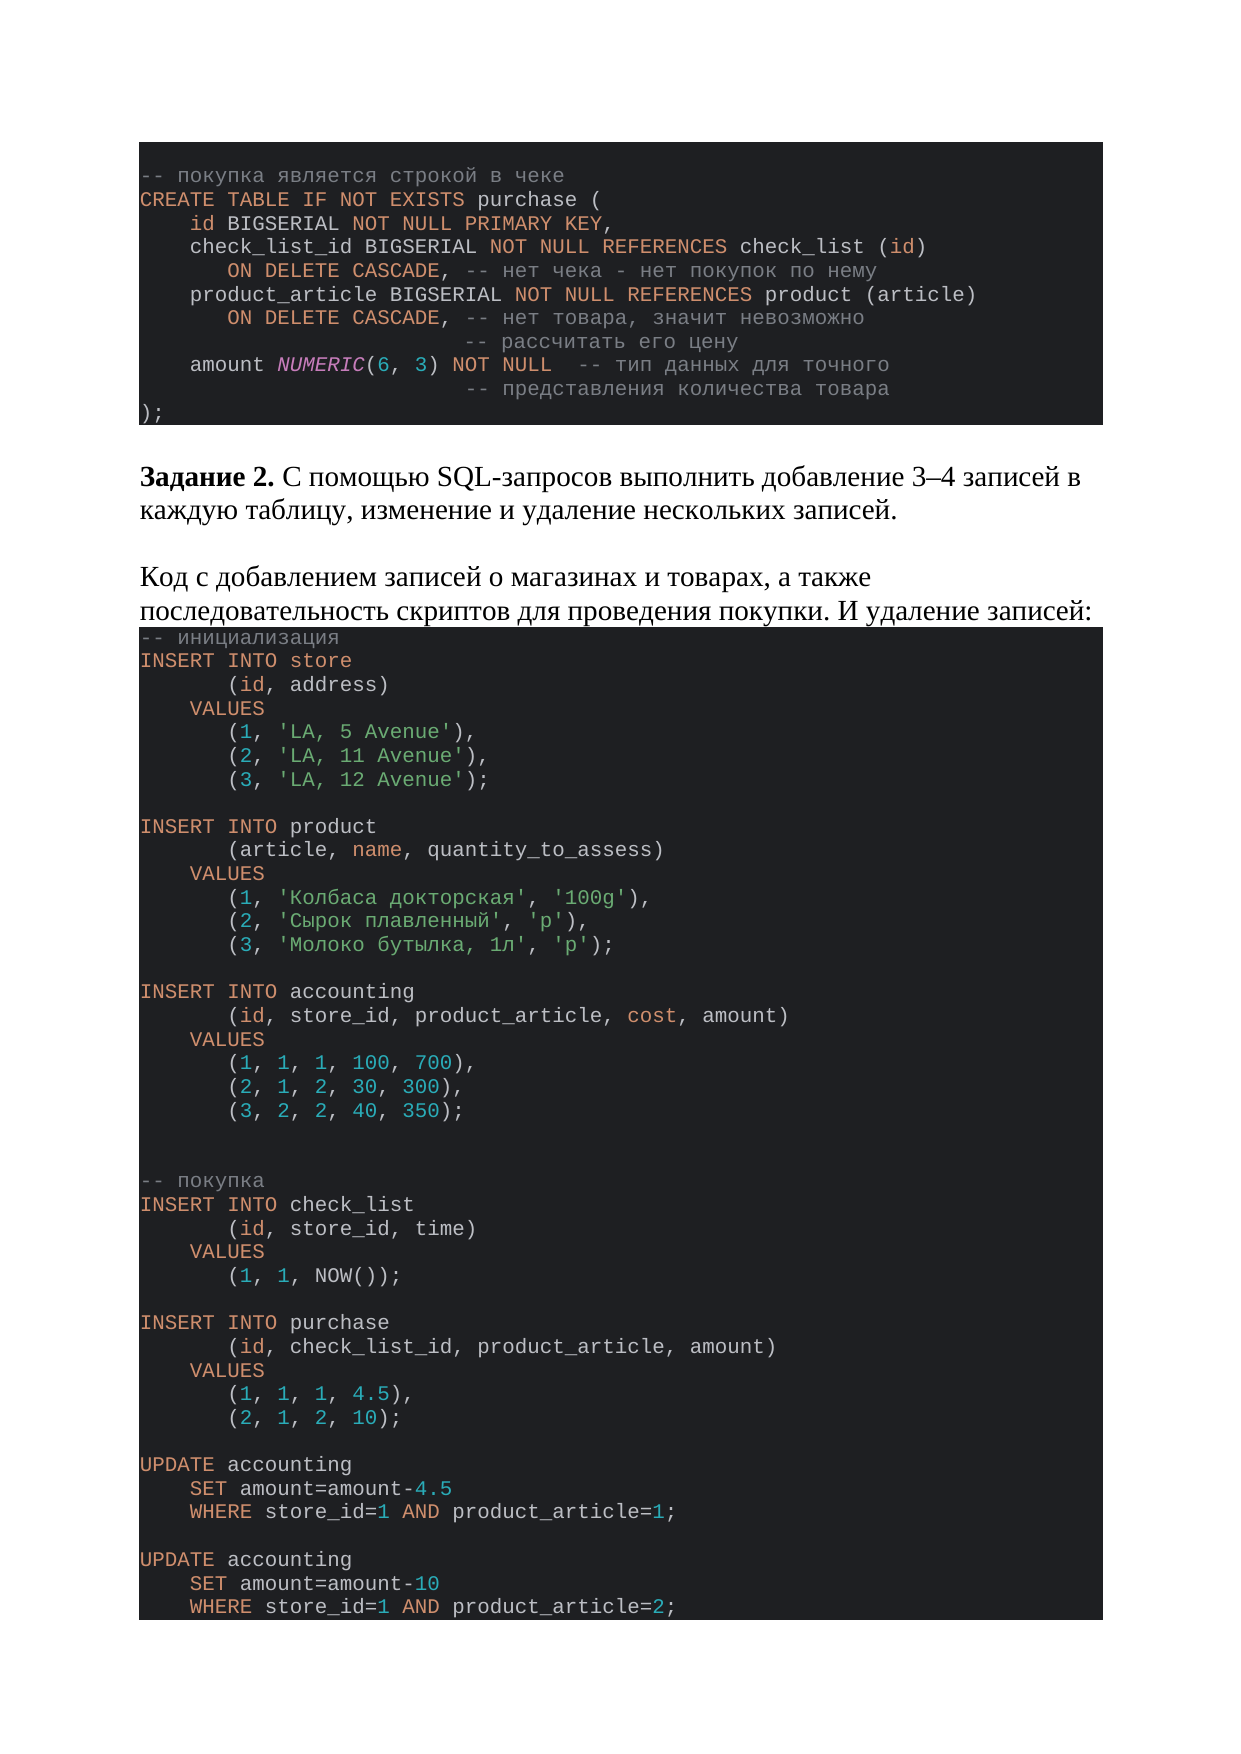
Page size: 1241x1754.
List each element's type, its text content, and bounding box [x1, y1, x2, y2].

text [139, 142, 1103, 425]
text Задание 2. С помощью SQL-запросов выполнить добавление 3–4 записей в каждую таблицу, изменение и удаление нескольких записей. [139, 459, 1103, 526]
text Код с добавлением записей о магазинах и товарах, а также последовательность скриптов для проведения покупки. И удаление записей: [139, 559, 1103, 627]
text INSERT INTO store (id, address) VALUES (1, 'LA, 5 Avenue'), (2, 'LA, 11 Avenue'), (3, 'LA, 12 Avenue'); INSERT INTO product (article, name, quantity_to_assess) VALUES (1, 'Колбаса докторская', '100g'), (2, 'Сырок плавленный', 'p'), (3, 'Молоко бутылка, 1л', 'p'); INSERT INTO accounting (id, store_id, product_article, cost, amount) VALUES (1, 1, 1, 100, 700), (2, 1, 2, 30, 300), (3, 2, 2, 40, 350); -- покупка INSERT INTO check_list (id, store_id, time) VALUES (1, 1, NOW()); INSERT INTO purchase (id, check_list_id, product_article, amount) VALUES (1, 1, 1, 4.5), (2, 1, 2, 10); UPDATE accounting SET amount=amount-4.5 WHERE store_id=1 AND product_article=1; UPDATE accounting SET amount=amount-10 WHERE store_id=1 AND product_article=2; [139, 650, 1103, 1620]
text -- инициализация [139, 627, 1103, 650]
